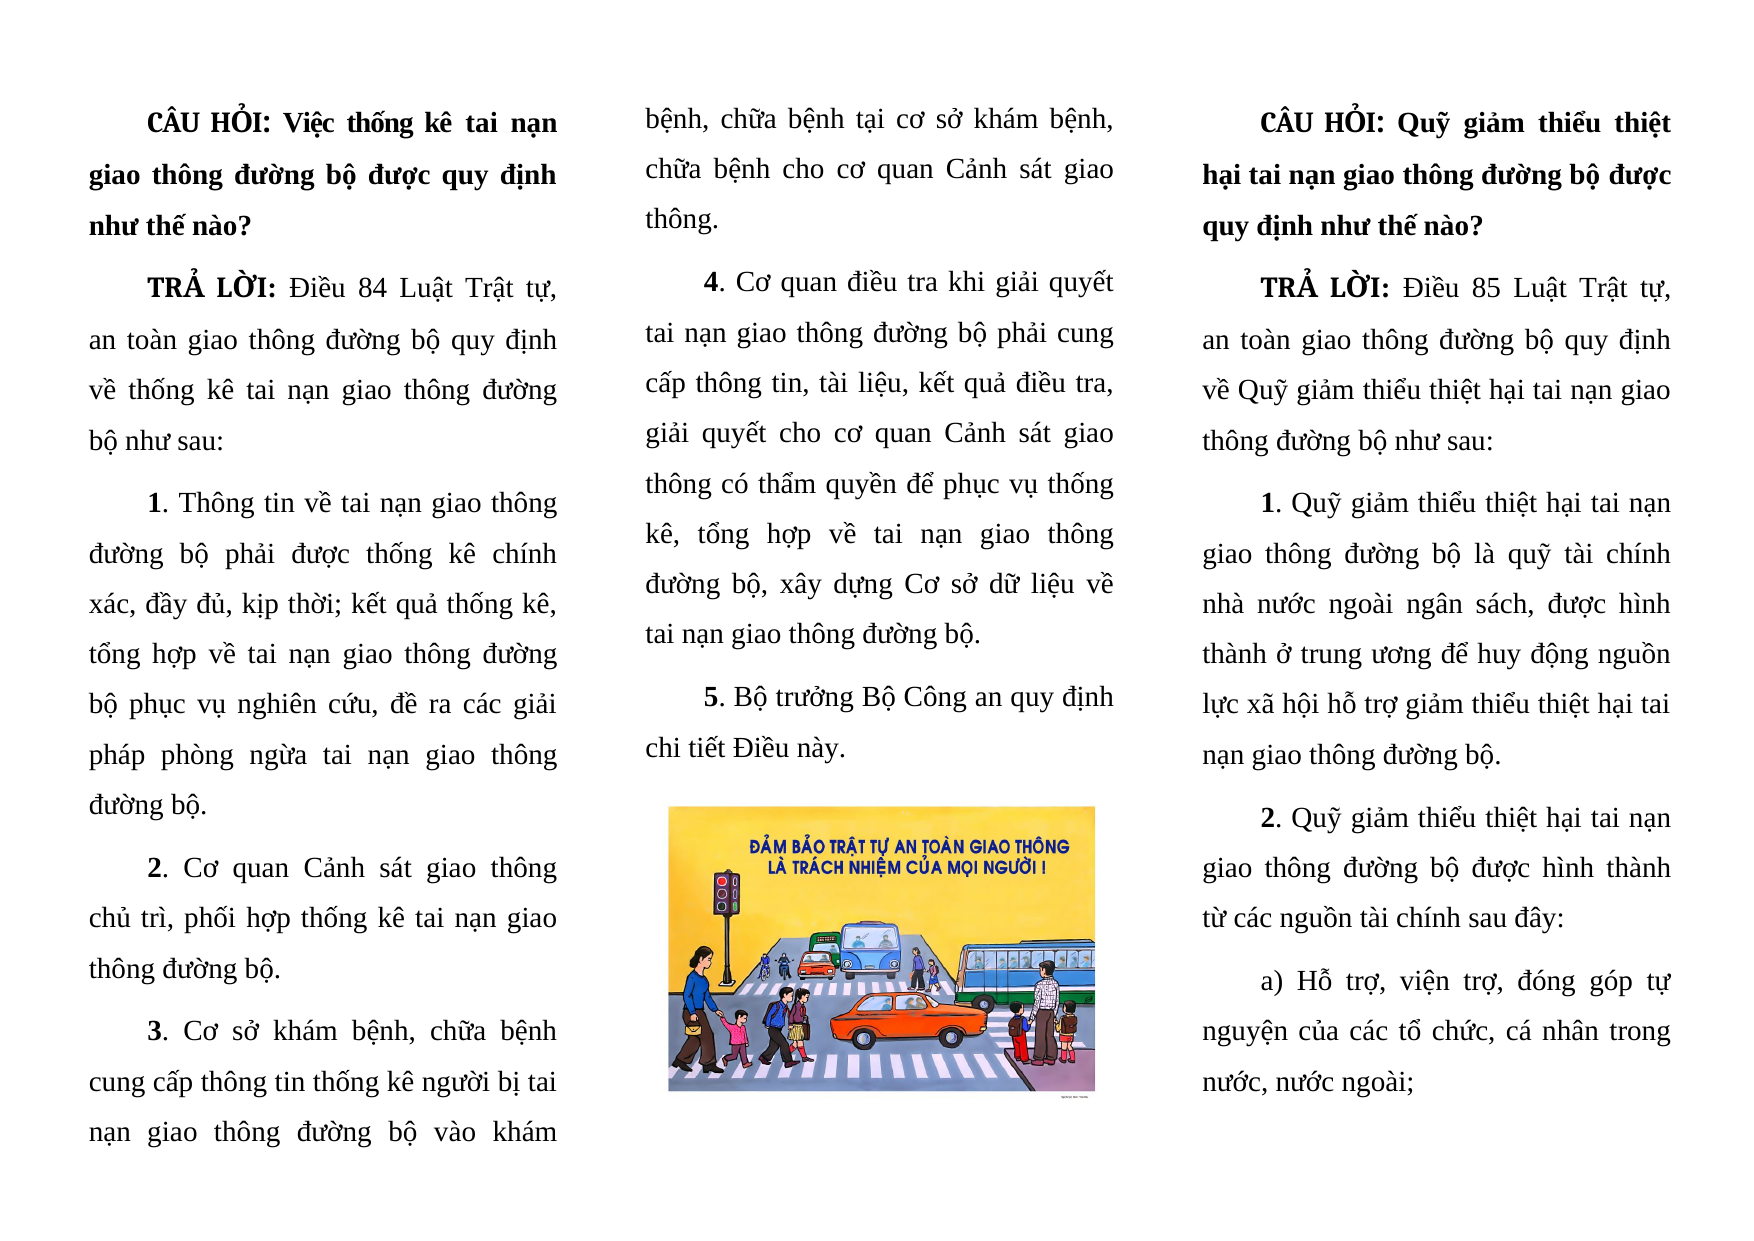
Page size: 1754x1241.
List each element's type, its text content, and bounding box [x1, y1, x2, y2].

text 2. Cơ quan Cảnh sát giao thông chủ trì, phối hợp thống kê tai nạn giao thông đường bộ. [88, 850, 558, 984]
text 5. Bộ trưởng Bộ Công an quy định chi tiết Điều này. [645, 679, 1114, 763]
text 3. Cơ sở khám bệnh, chữa bệnh cung cấp thông tin thống kê người bị tai nạn giao thông đường bộ vào khám bệnh, chữa bệnh tại cơ sở khám bệnh, chữa bệnh cho cơ quan Cảnh sát giao thông. [645, 101, 1114, 235]
text TRẢ LỜI: Điều 85 Luật Trật tự, an toàn giao thông đường bộ quy định về Quỹ giảm thiểu thiệt hại tai nạn giao thông đường bộ như sau: [1202, 271, 1671, 456]
text 4. Cơ quan điều tra khi giải quyết tai nạn giao thông đường bộ phải cung cấp thông tin, tài liệu, kết quả điều tra, giải quyết cho cơ quan Cảnh sát giao thông có thẩm quyền để phục vụ thống kê, tổng hợp về tai nạn giao thông đường bộ, xây dựng Cơ sở dữ liệu về tai nạn giao thông đường bộ. [645, 264, 1114, 650]
text 1. Thông tin về tai nạn giao thông đường bộ phải được thống kê chính xác, đầy đủ, kịp thời; kết quả thống kê, tổng hợp về tai nạn giao thông đường bộ phục vụ nghiên cứu, đề ra các giải pháp phòng ngừa tai nạn giao thông đường bộ. [88, 485, 558, 821]
text 1. Quỹ giảm thiểu thiệt hại tai nạn giao thông đường bộ là quỹ tài chính nhà nước ngoài ngân sách, được hình thành ở trung ương để huy động nguồn lực xã hội hỗ trợ giảm thiểu thiệt hại tai nạn giao thông đường bộ. [1202, 485, 1671, 771]
text CÂU HỎI: Việc thống kê tai nạn giao thông đường bộ được quy định như thế nào? [88, 101, 558, 241]
picture [645, 792, 1115, 1106]
text 3. Cơ sở khám bệnh, chữa bệnh cung cấp thông tin thống kê người bị tai nạn giao thông đường bộ vào khám bệnh, chữa bệnh tại cơ sở khám bệnh, chữa bệnh cho cơ quan Cảnh sát giao thông. [88, 1013, 558, 1148]
text CÂU HỎI: Quỹ giảm thiểu thiệt hại tai nạn giao thông đường bộ được quy định như thế nào? [1202, 101, 1671, 241]
text TRẢ LỜI: Điều 84 Luật Trật tự, an toàn giao thông đường bộ quy định về thống kê tai nạn giao thông đường bộ như sau: [88, 271, 558, 456]
text a) Hỗ trợ, viện trợ, đóng góp tự nguyện của các tổ chức, cá nhân trong nước, nước ngoài; [1202, 963, 1671, 1097]
text 2. Quỹ giảm thiểu thiệt hại tai nạn giao thông đường bộ được hình thành từ các nguồn tài chính sau đây: [1202, 800, 1671, 934]
